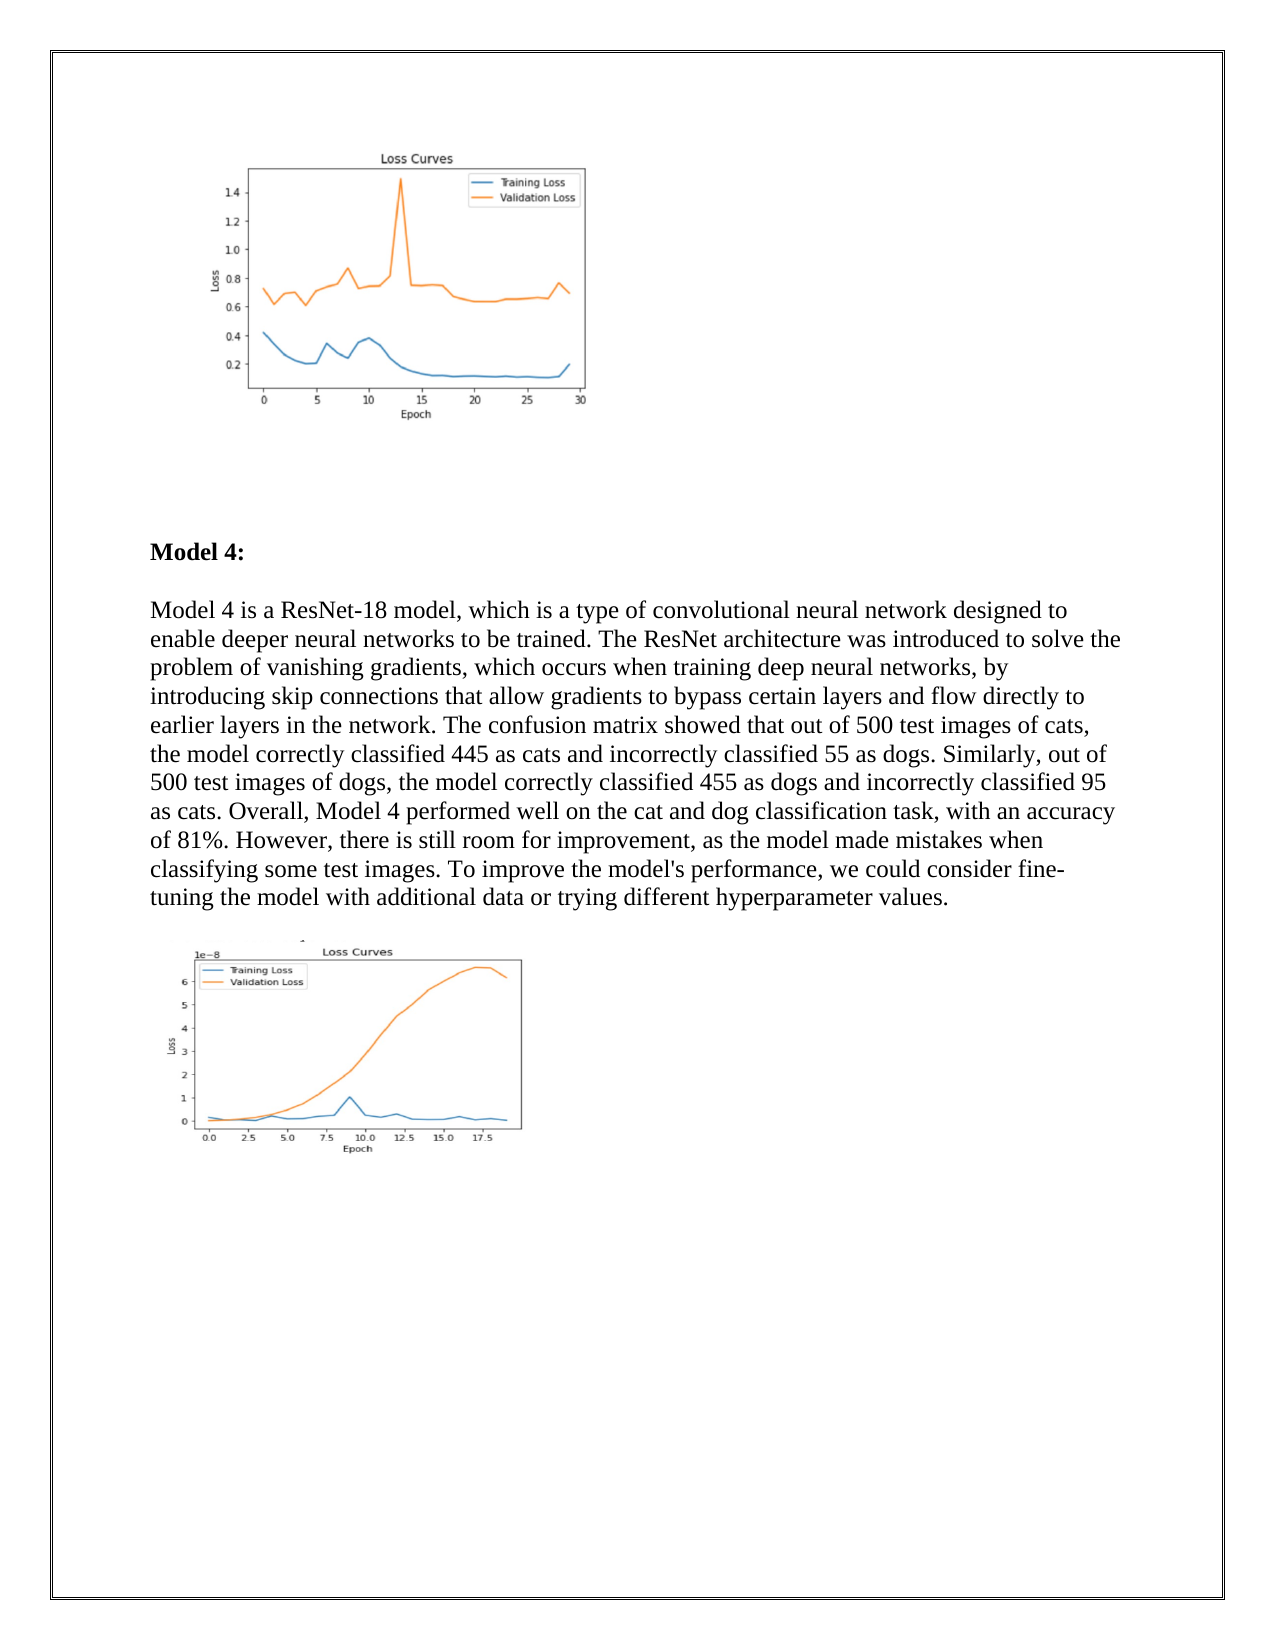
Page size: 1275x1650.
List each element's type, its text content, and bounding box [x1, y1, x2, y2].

picture [150, 940, 586, 1160]
picture [187, 150, 639, 423]
text Model 4 is a ResNet-18 model, which is a type of convolutional neural network designed to enable deeper neural networks to be trained. The ResNet architecture was introduced to solve the problem of vanishing gradients, which occurs when training deep neural networks, by introducing skip connections that allow gradients to bypass certain layers and flow directly to earlier layers in the network. The confusion matrix showed that out of 500 test images of cats, the model correctly classified 445 as cats and incorrectly classified 55 as dogs. Similarly, out of 500 test images of dogs, the model correctly classified 455 as dogs and incorrectly classified 95 as cats. Overall, Model 4 performed well on the cat and dog classification task, with an accuracy of 81%. However, there is still room for improvement, as the model made mistakes when classifying some test images. To improve the model's performance, we could consider fine-tuning the model with additional data or trying different hyperparameter values. [150, 595, 1125, 911]
text Model 4: [150, 537, 1125, 566]
